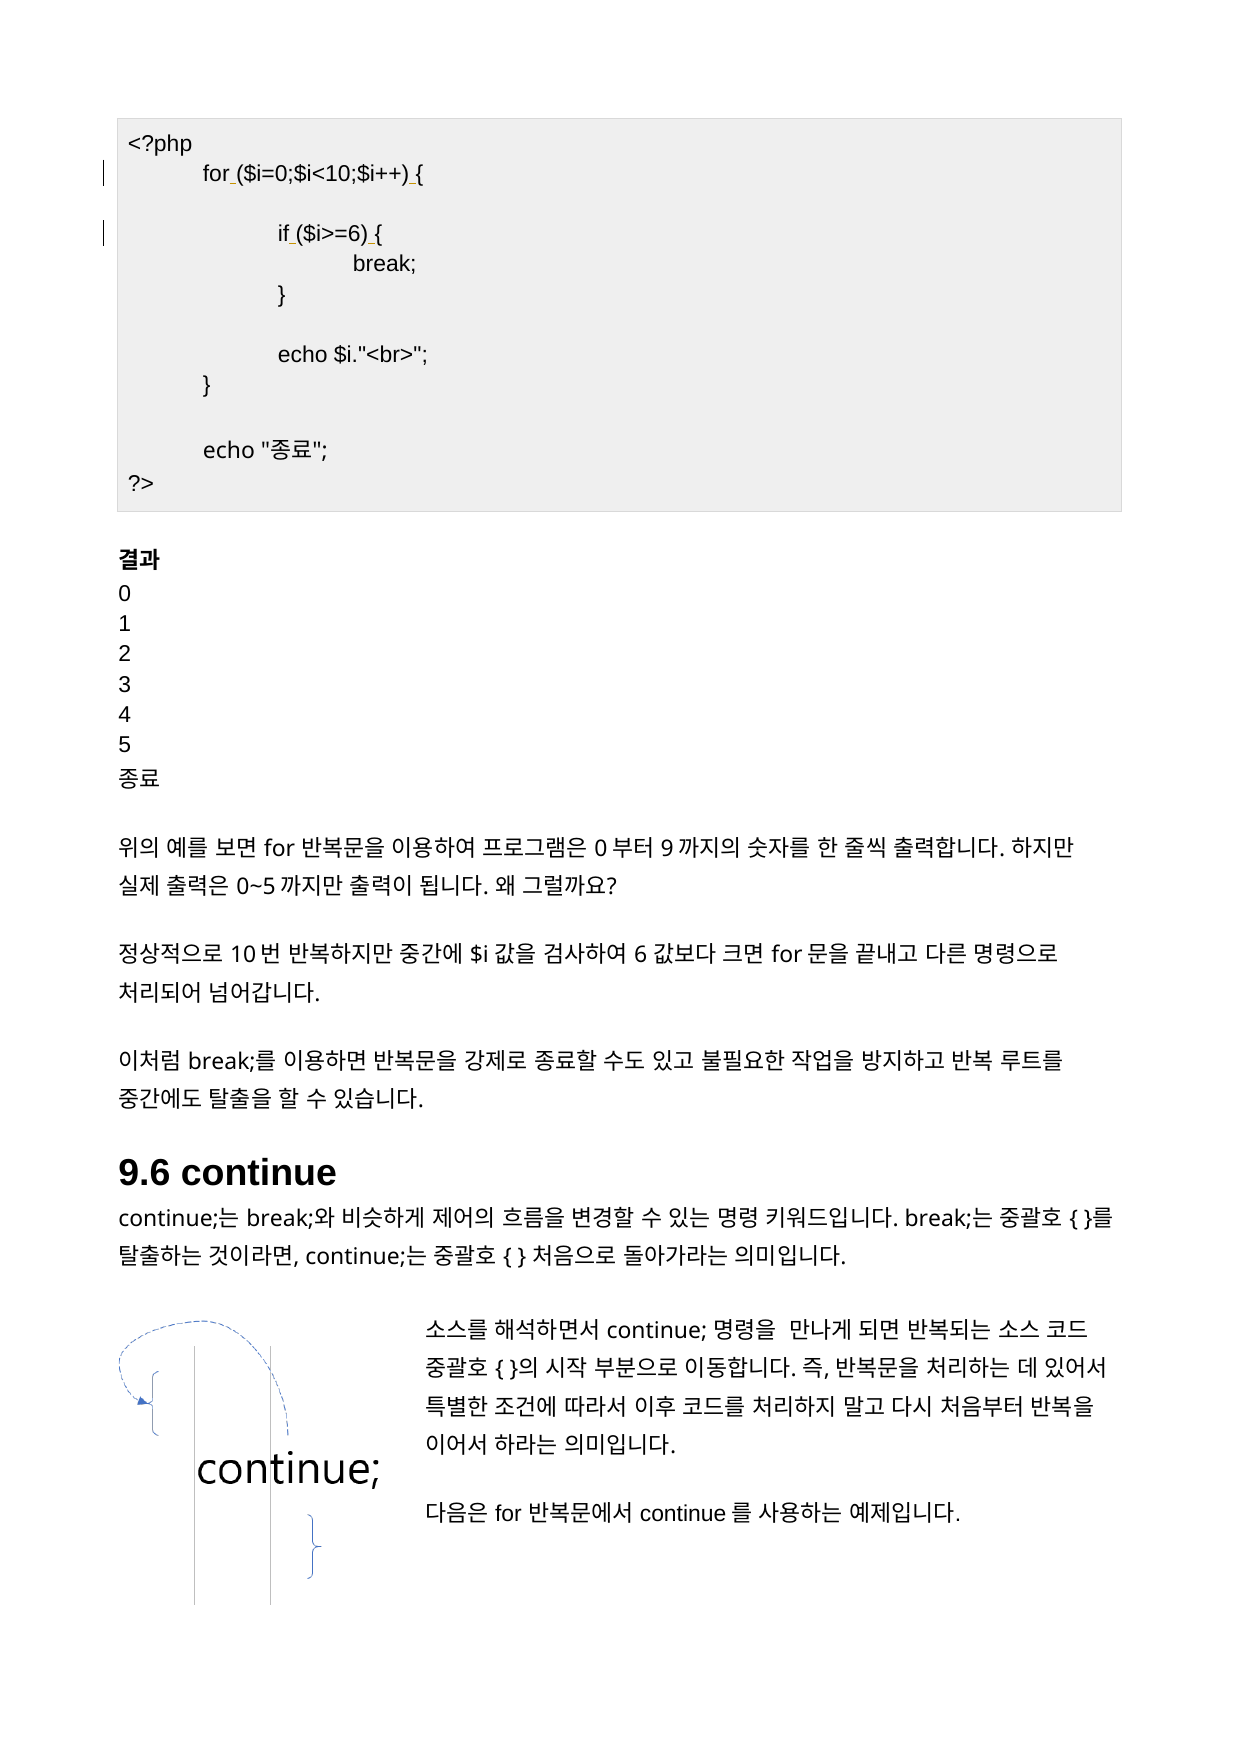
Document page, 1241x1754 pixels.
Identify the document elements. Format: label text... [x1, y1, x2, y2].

text 1 [118, 610, 1122, 636]
text 종료 [118, 761, 1122, 794]
text 다음은 for 반복문에서 continue를 사용하는 예제입니다. [407, 1495, 1122, 1528]
text 4 [118, 701, 1122, 727]
text 0 [118, 580, 1122, 606]
text 정상적으로 10번 반복하지만 중간에 $i 값을 검사하여 6 값보다 크면 for문을 끝내고 다른 명령으로 처리되어 넘어갑니다. [118, 936, 1122, 1008]
text 2 [118, 640, 1122, 667]
text 5 [118, 731, 1122, 757]
table_header <?php for($i=0;$i<10;$i++){ if($i>=6){ break; } echo $i."<br>"; } echo "종료"; ?> [118, 119, 1121, 511]
text 3 [118, 671, 1122, 697]
text 소스를 해석하면서 continue; 명령을 만나게 되면 반복되는 소스 코드 중괄호 { }의 시작 부분으로 이동합니다. 즉, 반복문을 처리하는 데 있어서 특별한 조건에 따라서 이후 코드를 처리하지 말고 다시 처음부터 반복을 이어서 하라는 의미입니다. [118, 1312, 1122, 1460]
picture [118, 1320, 407, 1605]
text 위의 예를 보면 for 반복문을 이용하여 프로그램은 0부터 9까지의 숫자를 한 줄씩 출력합니다. 하지만 실제 출력은 0~5까지만 출력이 됩니다. 왜 그럴까요? [118, 829, 1122, 901]
text 결과 [118, 542, 1122, 575]
text 이처럼 break;를 이용하면 반복문을 강제로 종료할 수도 있고 불필요한 작업을 방지하고 반복 루트를 중간에도 탈출을 할 수 있습니다. [118, 1043, 1122, 1114]
text 9.6 continue [118, 1150, 1122, 1193]
text continue;는 break;와 비슷하게 제어의 흐름을 변경할 수 있는 명령 키워드입니다. break;는 중괄호 { }를 탈출하는 것이라면, continue;는 중괄호 { } 처음으로 돌아가라는 의미입니다. [118, 1199, 1122, 1271]
